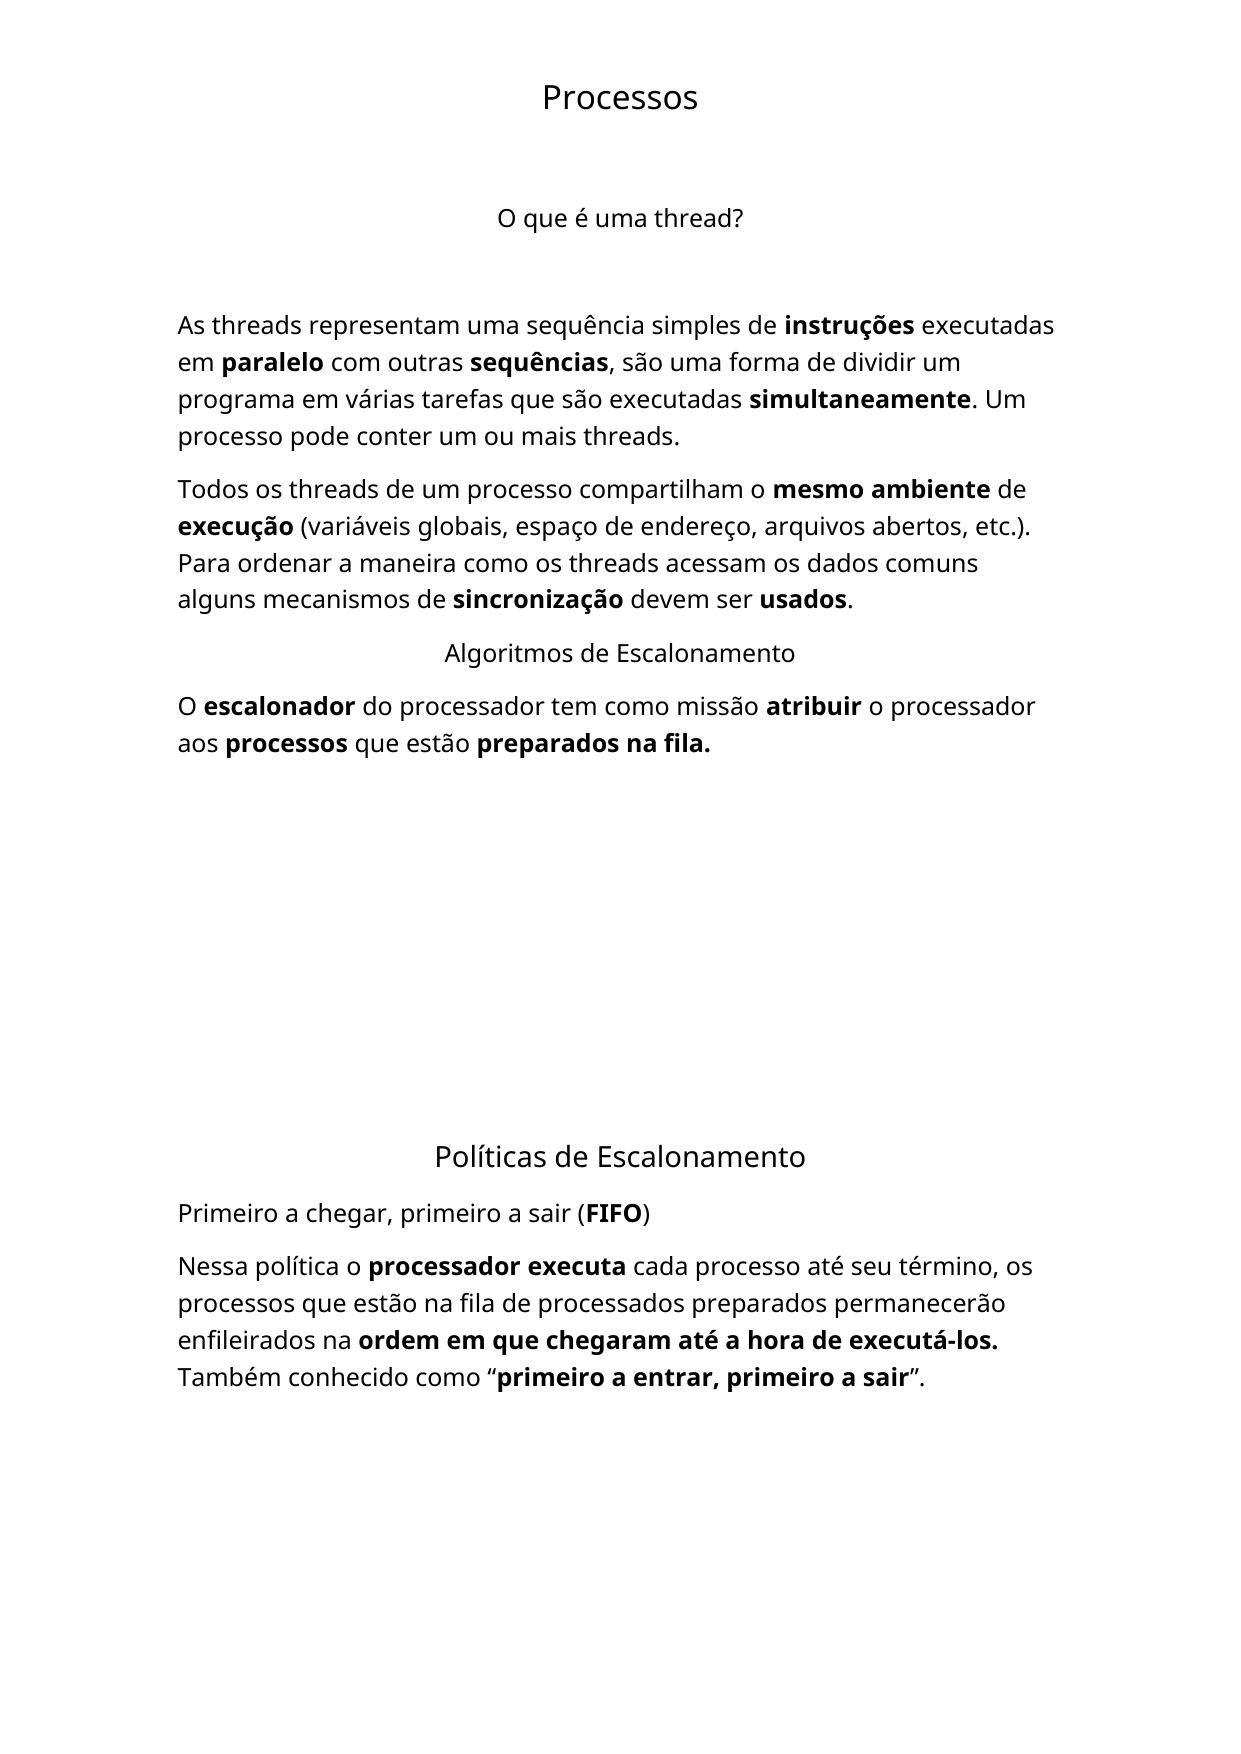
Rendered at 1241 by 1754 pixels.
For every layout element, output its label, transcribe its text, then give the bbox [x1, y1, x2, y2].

text Todos os threads de um processo compartilham o mesmo ambiente de execução (variáveis ​​globais, espaço de endereço, arquivos abertos, etc.). Para ordenar a maneira como os threads acessam os dados comuns alguns mecanismos de sincronização devem ser usados. [177, 472, 1063, 616]
text Algoritmos de Escalonamento [177, 635, 1063, 669]
text O escalonador do processador tem como missão atribuir o processador aos processos que estão preparados na fila. [177, 689, 1063, 760]
text Políticas de Escalonamento [177, 1136, 1063, 1176]
text O que é uma thread? [177, 201, 1063, 235]
text Nessa política o processador executa cada processo até seu término, os processos que estão na fila de processados preparados permanecerão enfileirados na ordem em que chegaram até a hora de executá-los. Também conhecido como “primeiro a entrar, primeiro a sair”. [177, 1249, 1063, 1393]
text Primeiro a chegar, primeiro a sair (FIFO) [177, 1195, 1063, 1229]
text As threads representam uma sequência simples de instruções executadas em paralelo com outras sequências, são uma forma de dividir um programa em várias tarefas que são executadas simultaneamente. Um processo pode conter um ou mais threads. [177, 308, 1063, 452]
